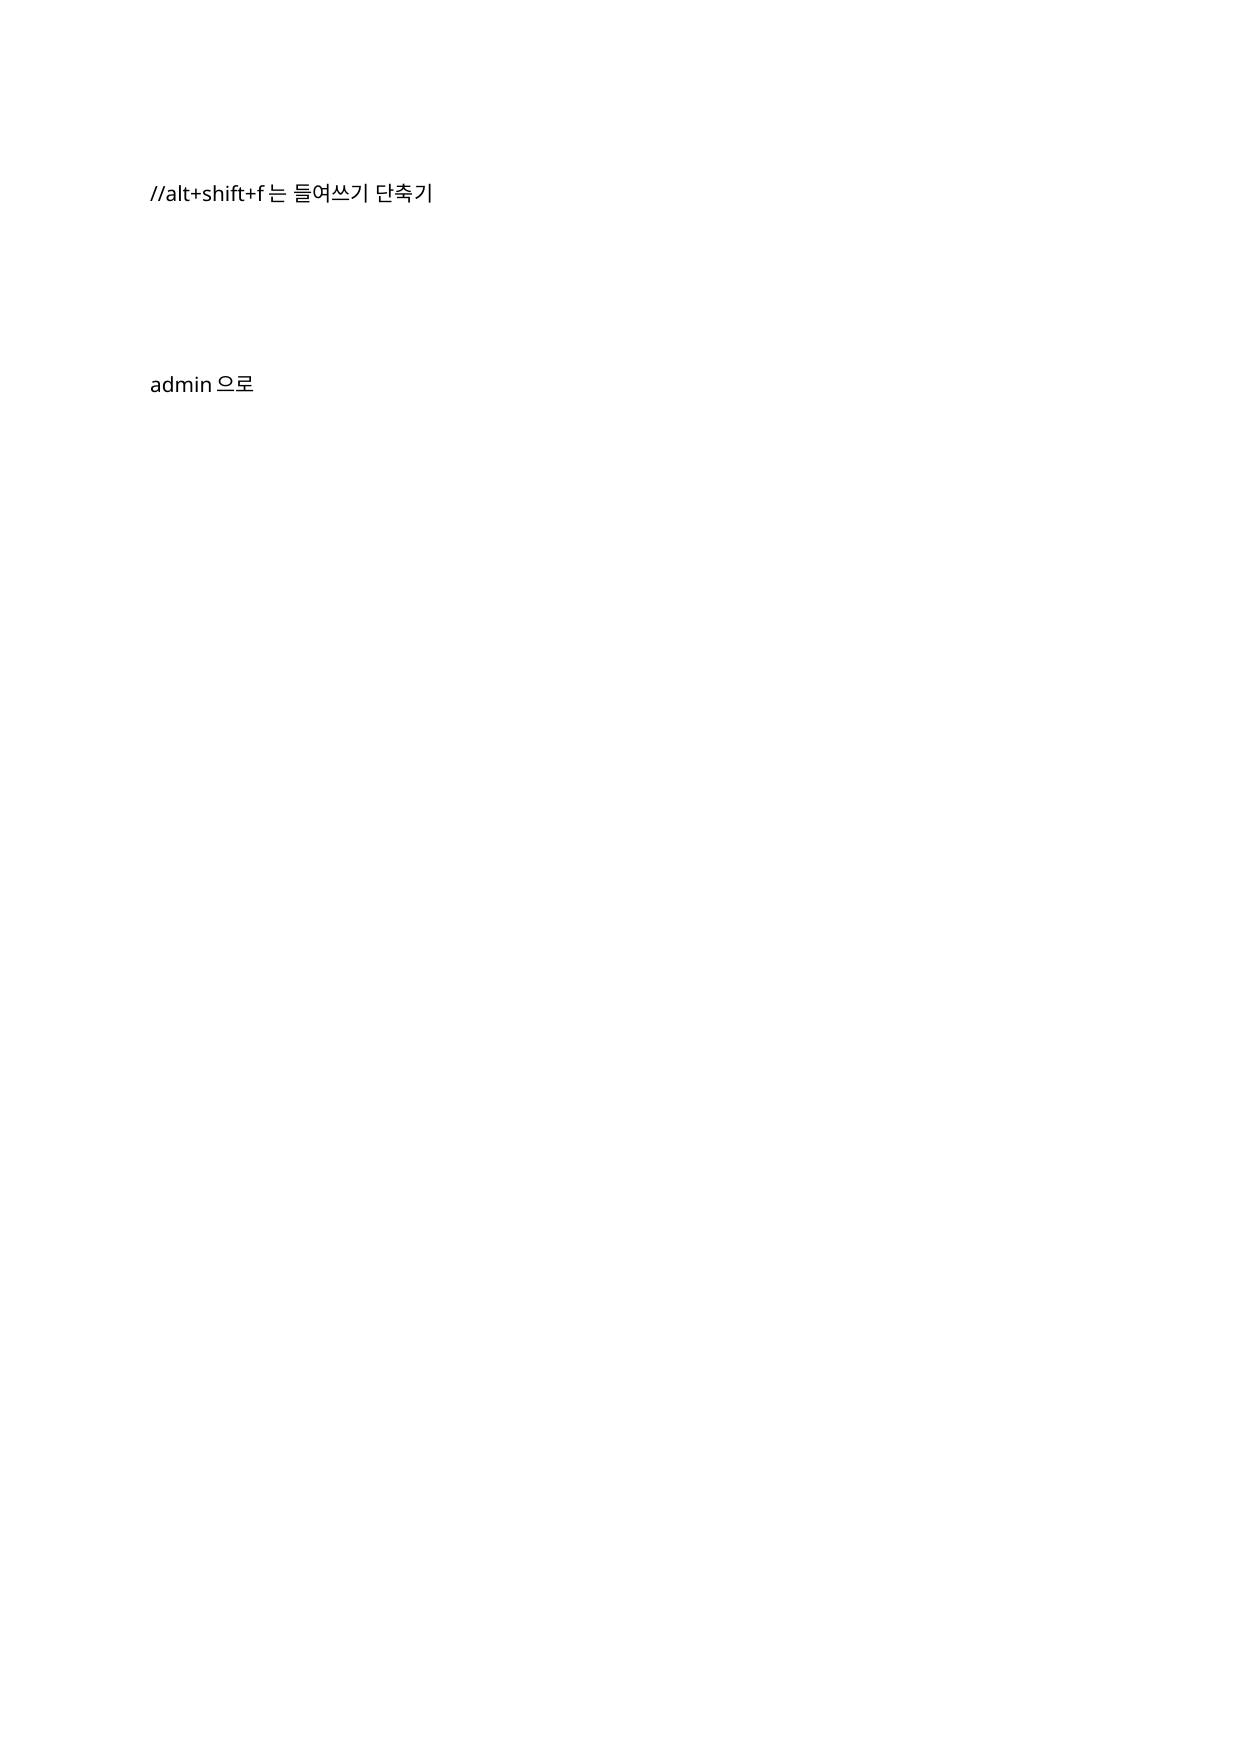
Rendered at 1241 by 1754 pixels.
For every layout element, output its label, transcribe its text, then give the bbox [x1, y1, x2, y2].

text admin으로 [150, 368, 1090, 399]
text //alt+shift+f는 들여쓰기 단축기 [150, 177, 1090, 207]
